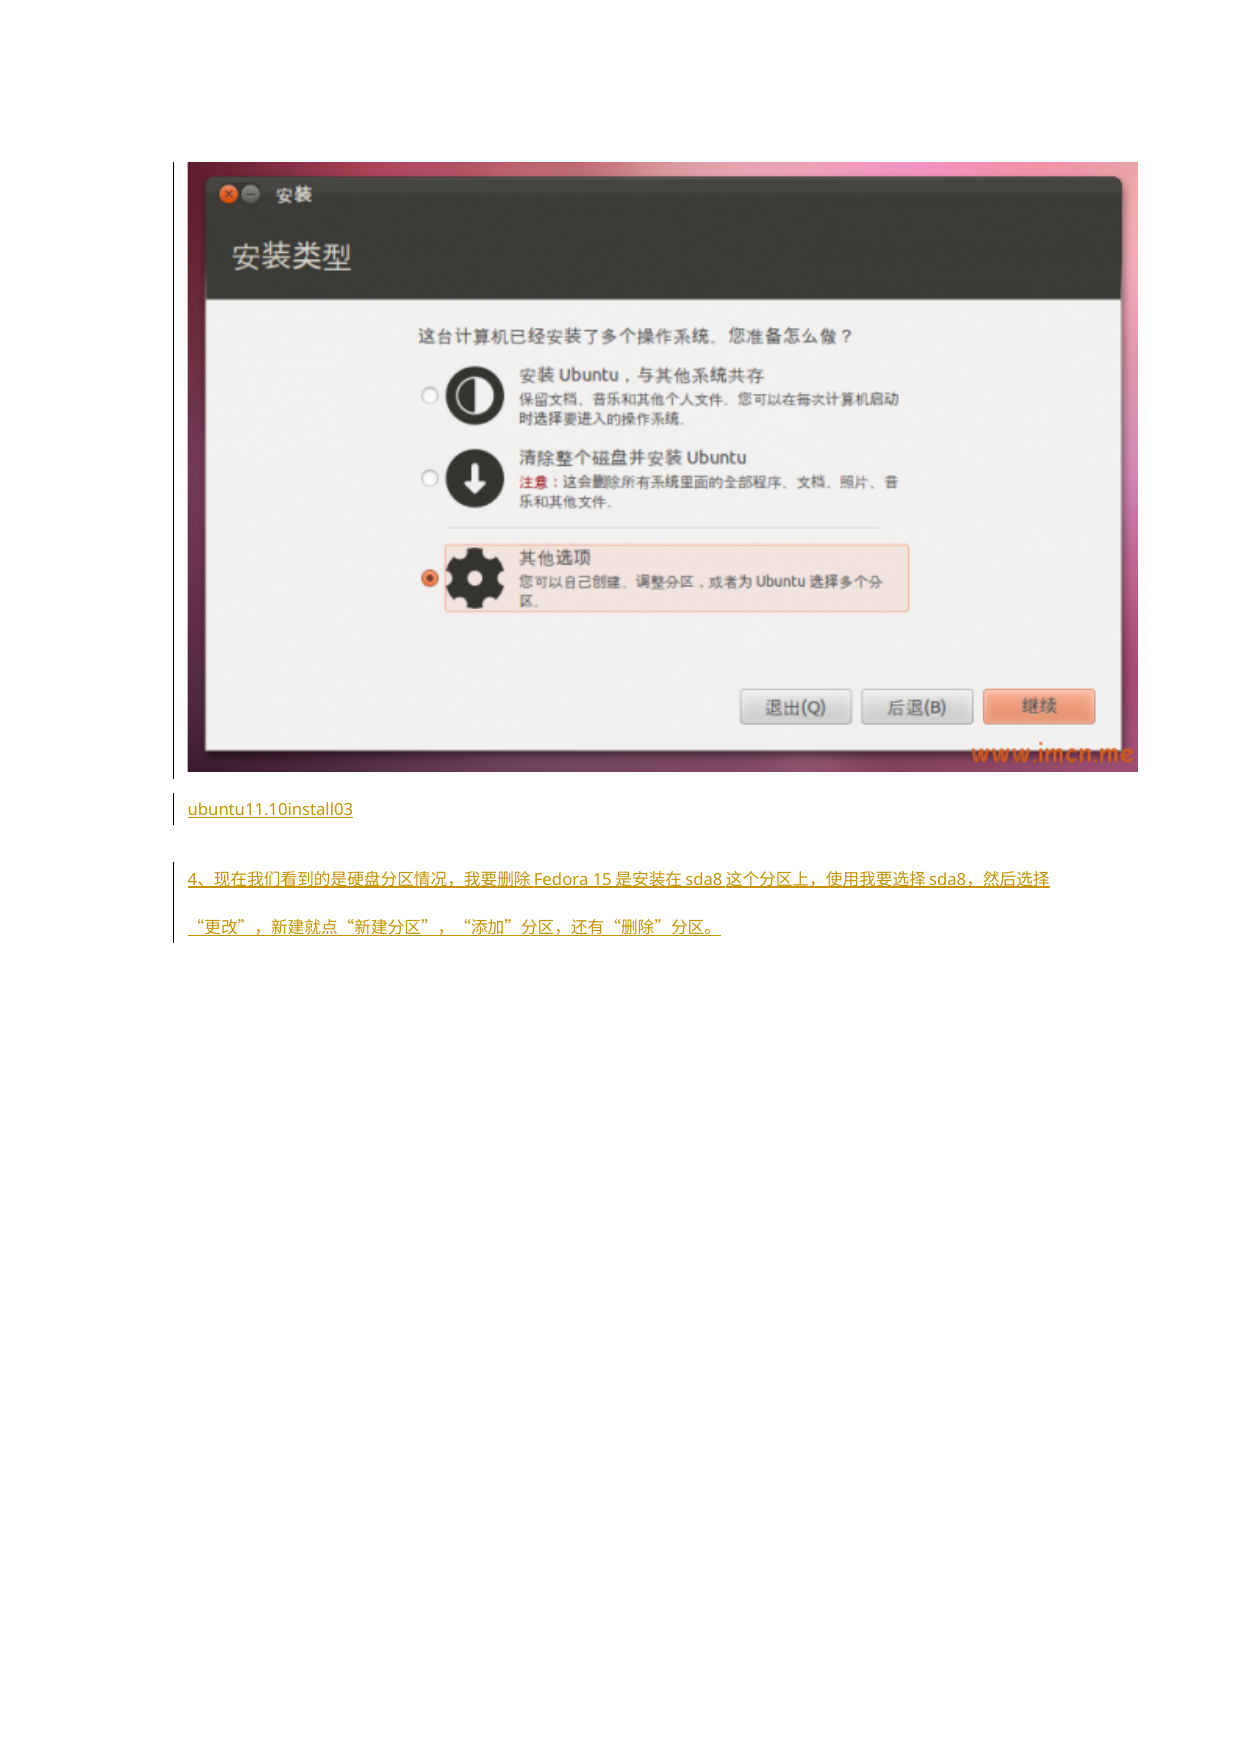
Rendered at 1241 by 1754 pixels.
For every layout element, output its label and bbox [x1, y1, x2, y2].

picture [187, 162, 1138, 772]
